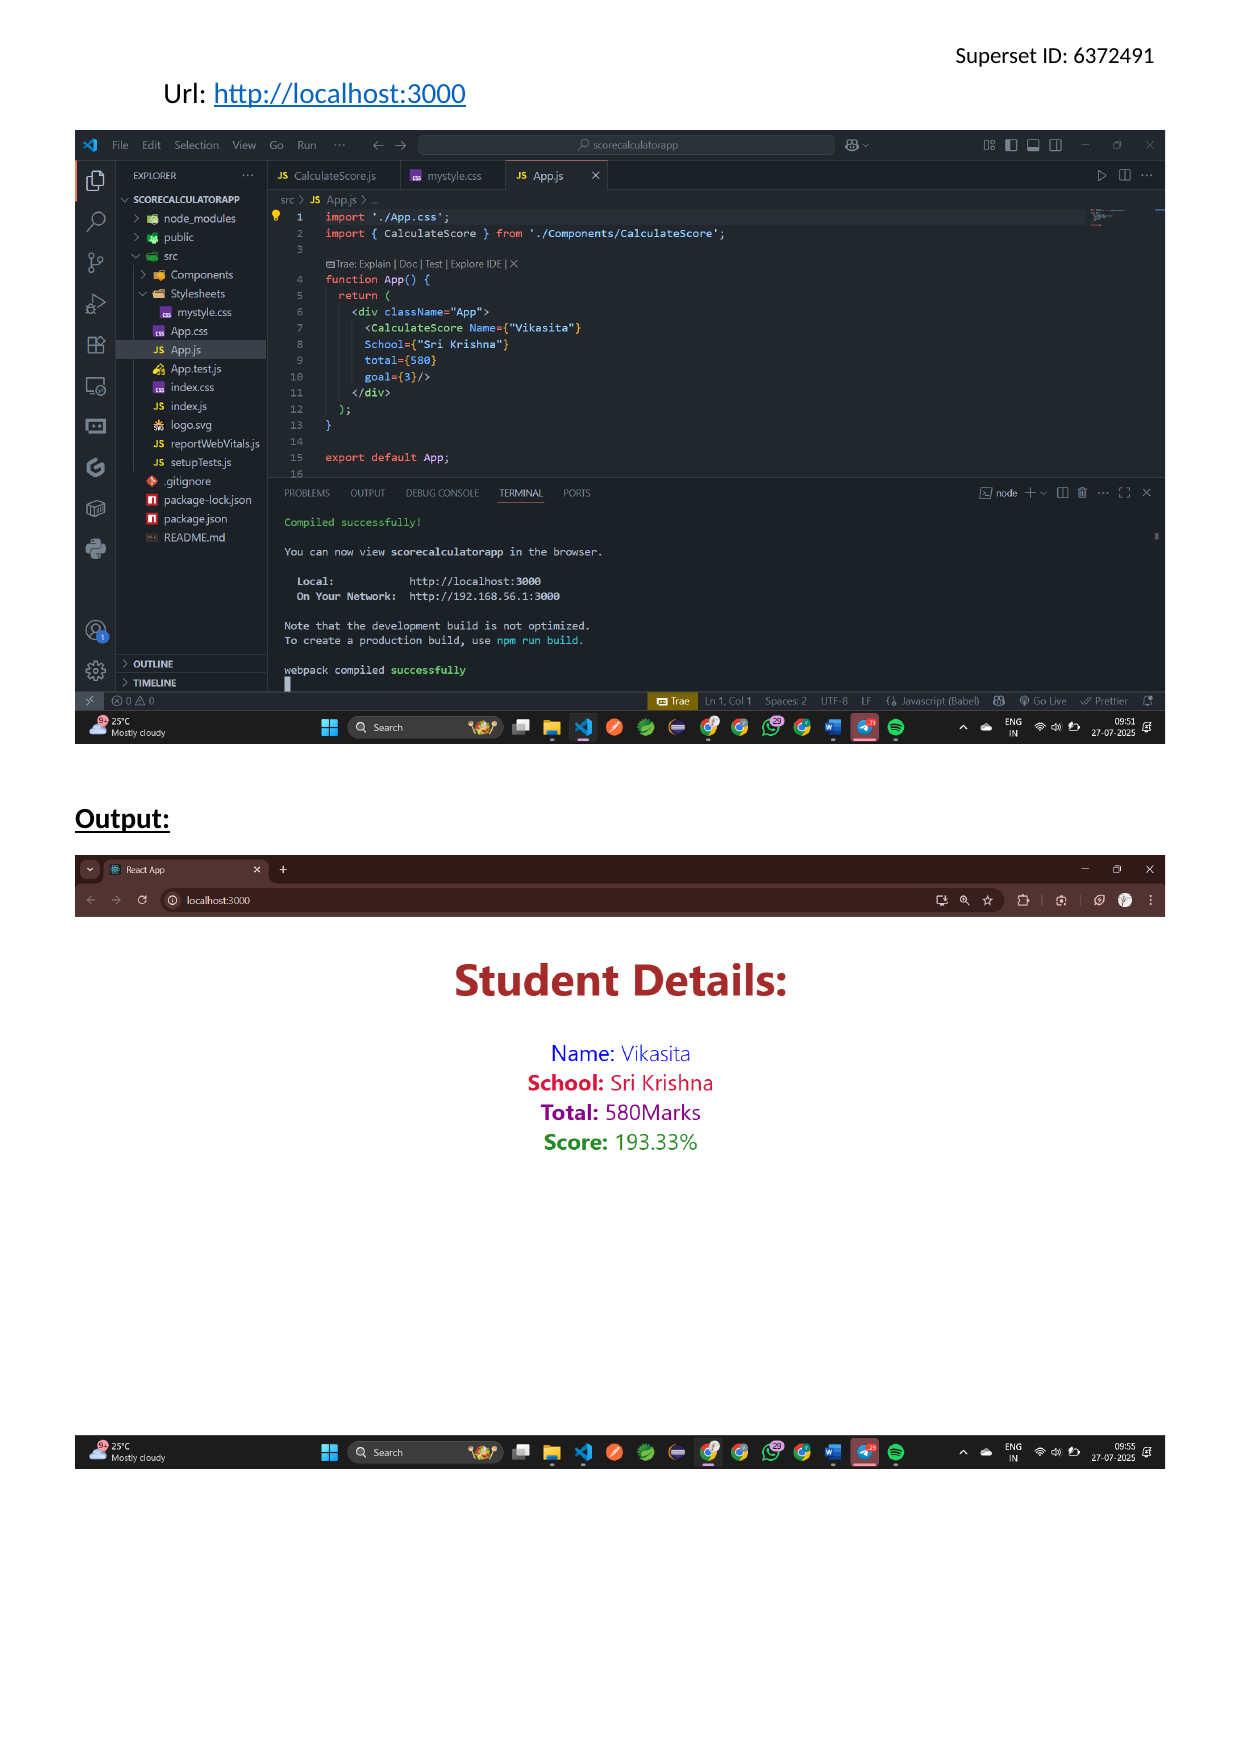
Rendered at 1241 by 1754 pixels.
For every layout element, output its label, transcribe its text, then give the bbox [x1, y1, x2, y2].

text Output: [75, 762, 1165, 836]
picture [75, 855, 1166, 1469]
picture [75, 130, 1166, 744]
text Url: http://localhost:3000 [75, 75, 1165, 111]
